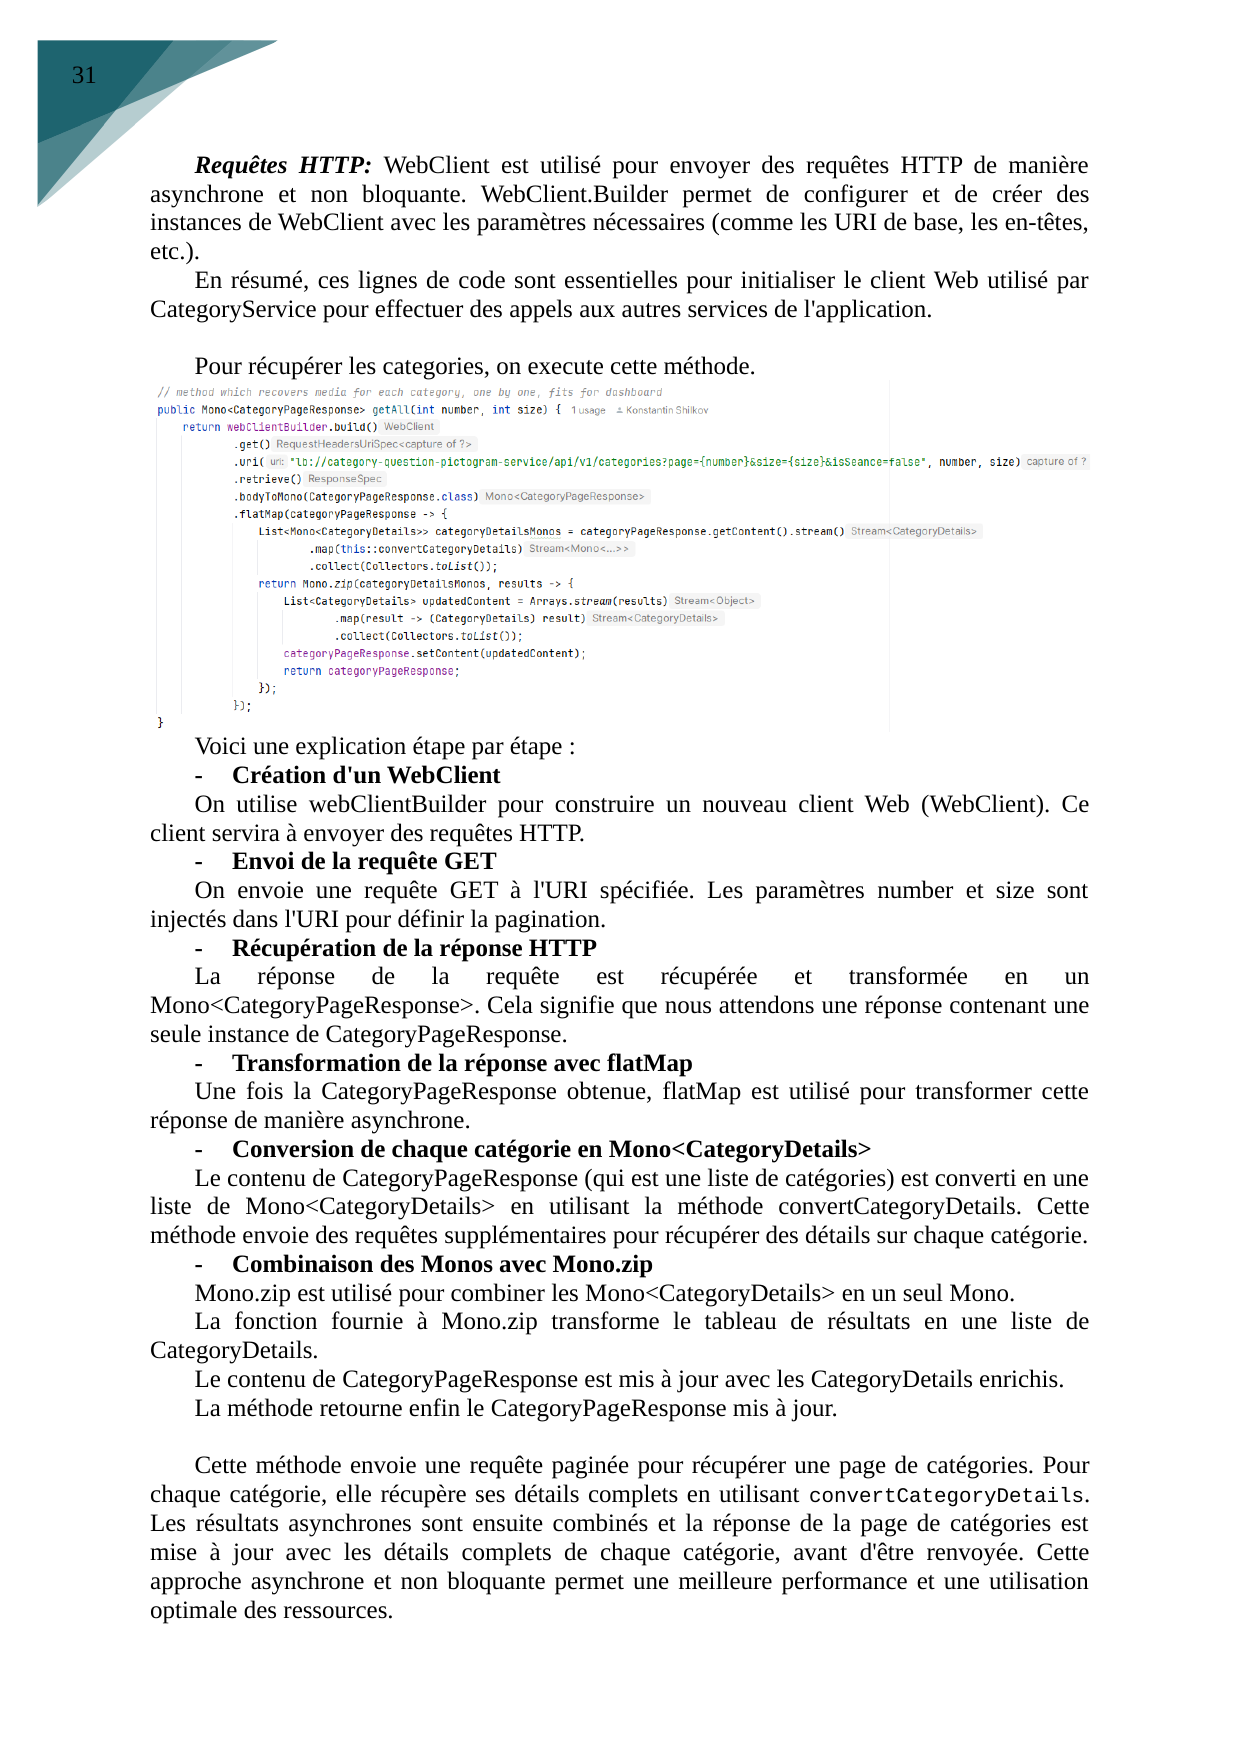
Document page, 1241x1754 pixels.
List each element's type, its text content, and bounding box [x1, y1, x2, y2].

text Mono.zip est utilisé pour combiner les Mono<CategoryDetails> en un seul Mono. [150, 1278, 1090, 1306]
list Envoi de la requête GET [194, 846, 1090, 875]
picture [150, 380, 1091, 732]
list Transformation de la réponse avec flatMap [194, 1048, 1090, 1076]
list Création d'un WebClient [194, 760, 1090, 789]
text Voici une explication étape par étape : [150, 732, 1090, 760]
text Une fois la CategoryPageResponse obtenue, flatMap est utilisé pour transformer cette réponse de manière asynchrone. [150, 1076, 1090, 1134]
text Cette méthode envoie une requête paginée pour récupérer une page de catégories. Pour chaque catégorie, elle récupère ses détails complets en utilisant convertCategoryDetails. Les résultats asynchrones sont ensuite combinés et la réponse de la page de catégories est mise à jour avec les détails complets de chaque catégorie, avant d'être renvoyée. Cette approche asynchrone et non bloquante permet une meilleure performance et une utilisation optimale des ressources. [150, 1450, 1090, 1623]
list Combinaison des Monos avec Mono.zip [194, 1249, 1090, 1278]
text Requêtes HTTP: WebClient est utilisé pour envoyer des requêtes HTTP de manière asynchrone et non bloquante. WebClient.Builder permet de configurer et de créer des instances de WebClient avec les paramètres nécessaires (comme les URI de base, les en-têtes, etc.). [150, 150, 1090, 265]
text En résumé, ces lignes de code sont essentielles pour initialiser le client Web utilisé par CategoryService pour effectuer des appels aux autres services de l'application. [150, 265, 1090, 322]
text On envoie une requête GET à l'URI spécifiée. Les paramètres number et size sont injectés dans l'URI pour définir la pagination. [150, 875, 1090, 933]
text La fonction fournie à Mono.zip transforme le tableau de résultats en une liste de CategoryDetails. [150, 1306, 1090, 1364]
picture [37, 40, 279, 209]
text Pour récupérer les categories, on execute cette méthode. [150, 351, 1090, 380]
list Conversion de chaque catégorie en Mono<CategoryDetails> [194, 1134, 1090, 1163]
text Le contenu de CategoryPageResponse (qui est une liste de catégories) est converti en une liste de Mono<CategoryDetails> en utilisant la méthode convertCategoryDetails. Cette méthode envoie des requêtes supplémentaires pour récupérer des détails sur chaque catégorie. [150, 1163, 1090, 1249]
text On utilise webClientBuilder pour construire un nouveau client Web (WebClient). Ce client servira à envoyer des requêtes HTTP. [150, 789, 1090, 846]
text La réponse de la requête est récupérée et transformée en un Mono<CategoryPageResponse>. Cela signifie que nous attendons une réponse contenant une seule instance de CategoryPageResponse. [150, 961, 1090, 1048]
text La méthode retourne enfin le CategoryPageResponse mis à jour. [150, 1393, 1090, 1421]
list Récupération de la réponse HTTP [194, 933, 1090, 961]
text Le contenu de CategoryPageResponse est mis à jour avec les CategoryDetails enrichis. [150, 1364, 1090, 1393]
